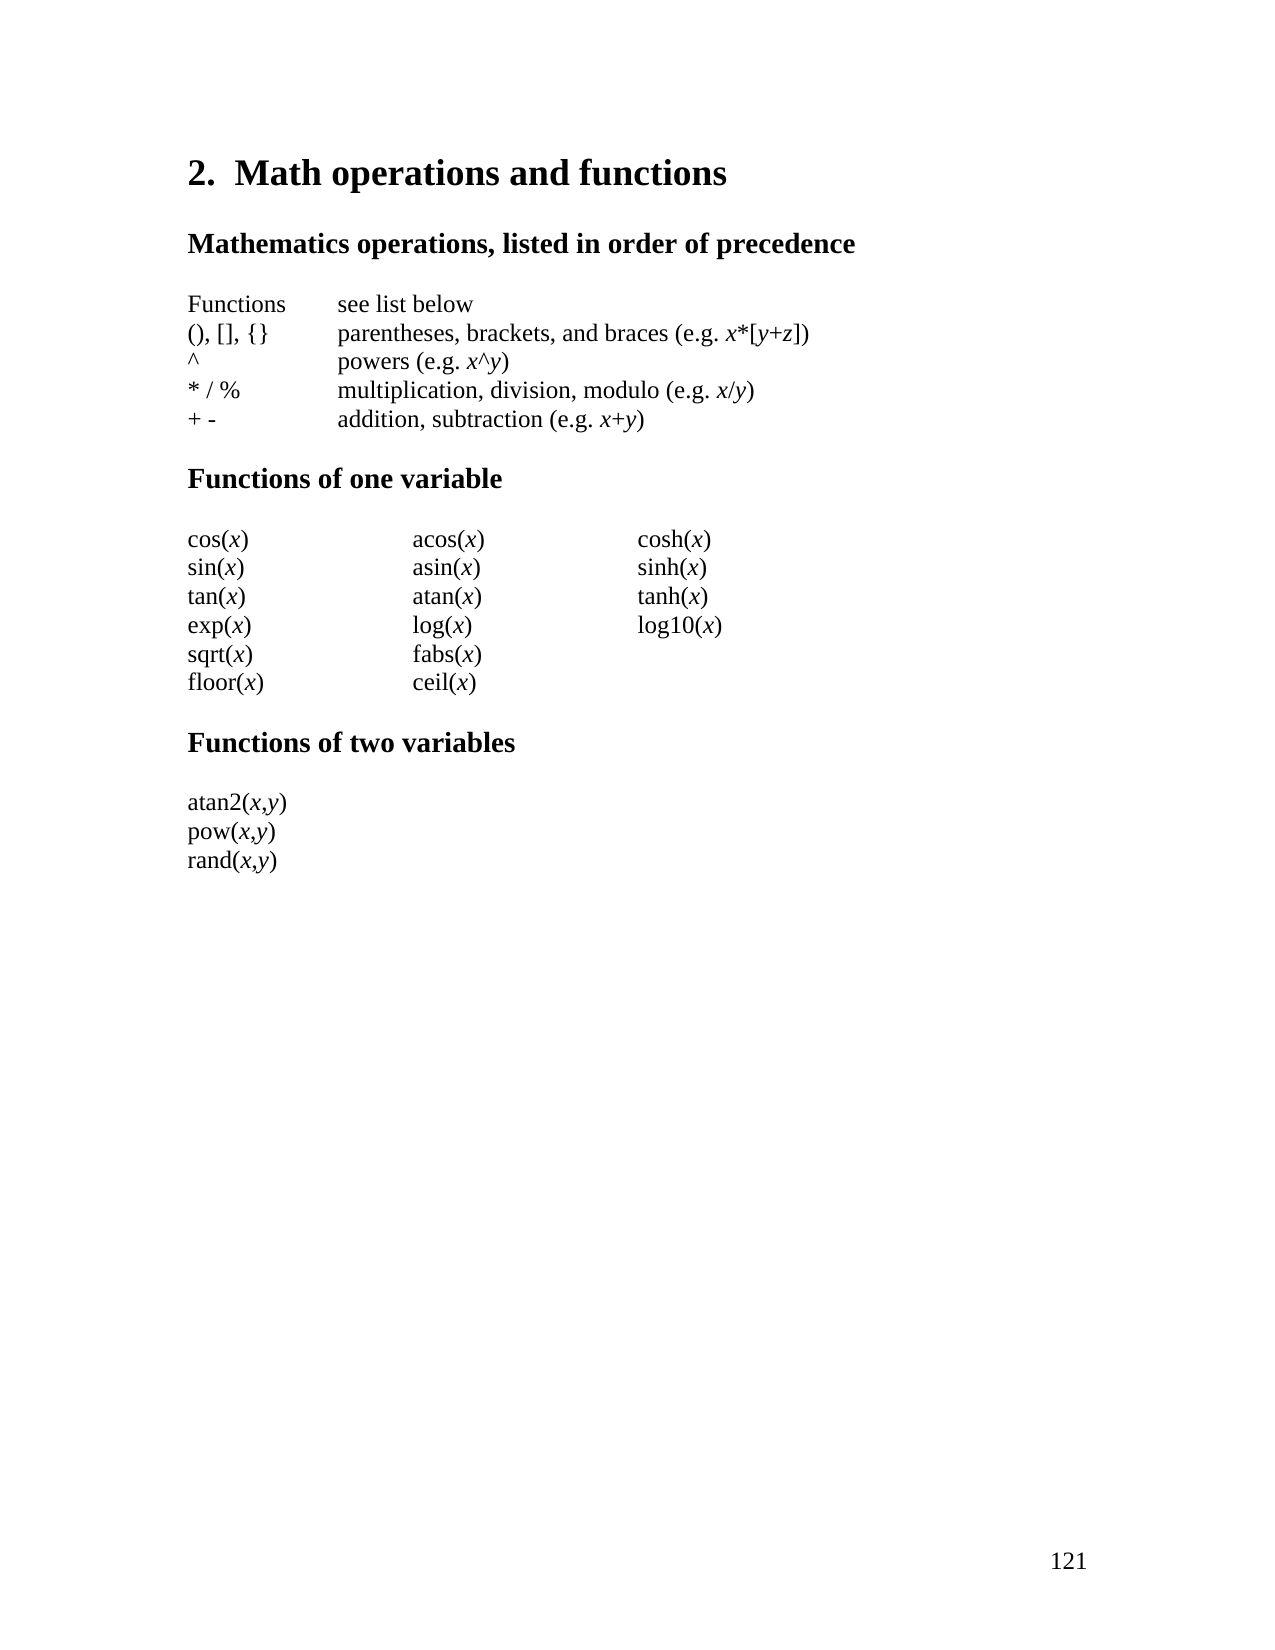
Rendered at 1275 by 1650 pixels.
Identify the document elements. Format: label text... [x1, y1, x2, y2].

text Functions see list below [187, 289, 1087, 318]
text exp(x) log(x) log10(x) [187, 610, 1087, 639]
text + - addition, subtraction (e.g. x+y) [187, 404, 1087, 433]
text pow(x,y) [187, 816, 1087, 845]
text cos(x) acos(x) cosh(x) [187, 524, 1087, 552]
text tan(x) atan(x) tanh(x) [187, 581, 1087, 610]
text Functions of two variables [187, 725, 1087, 758]
text Functions of one variable [187, 461, 1087, 495]
text sqrt(x) fabs(x) [187, 639, 1087, 667]
text (), [], {} parentheses, brackets, and braces (e.g. x*[y+z]) [187, 318, 1087, 346]
text rand(x,y) [187, 845, 1087, 873]
text Mathematics operations, listed in order of precedence [187, 227, 1087, 260]
text floor(x) ceil(x) [187, 667, 1087, 696]
text atan2(x,y) [187, 787, 1087, 816]
text ^ powers (e.g. x^y) [187, 346, 1087, 375]
text * / % multiplication, division, modulo (e.g. x/y) [187, 375, 1087, 404]
text 2. Math operations and functions [187, 150, 1087, 193]
text sin(x) asin(x) sinh(x) [187, 552, 1087, 581]
